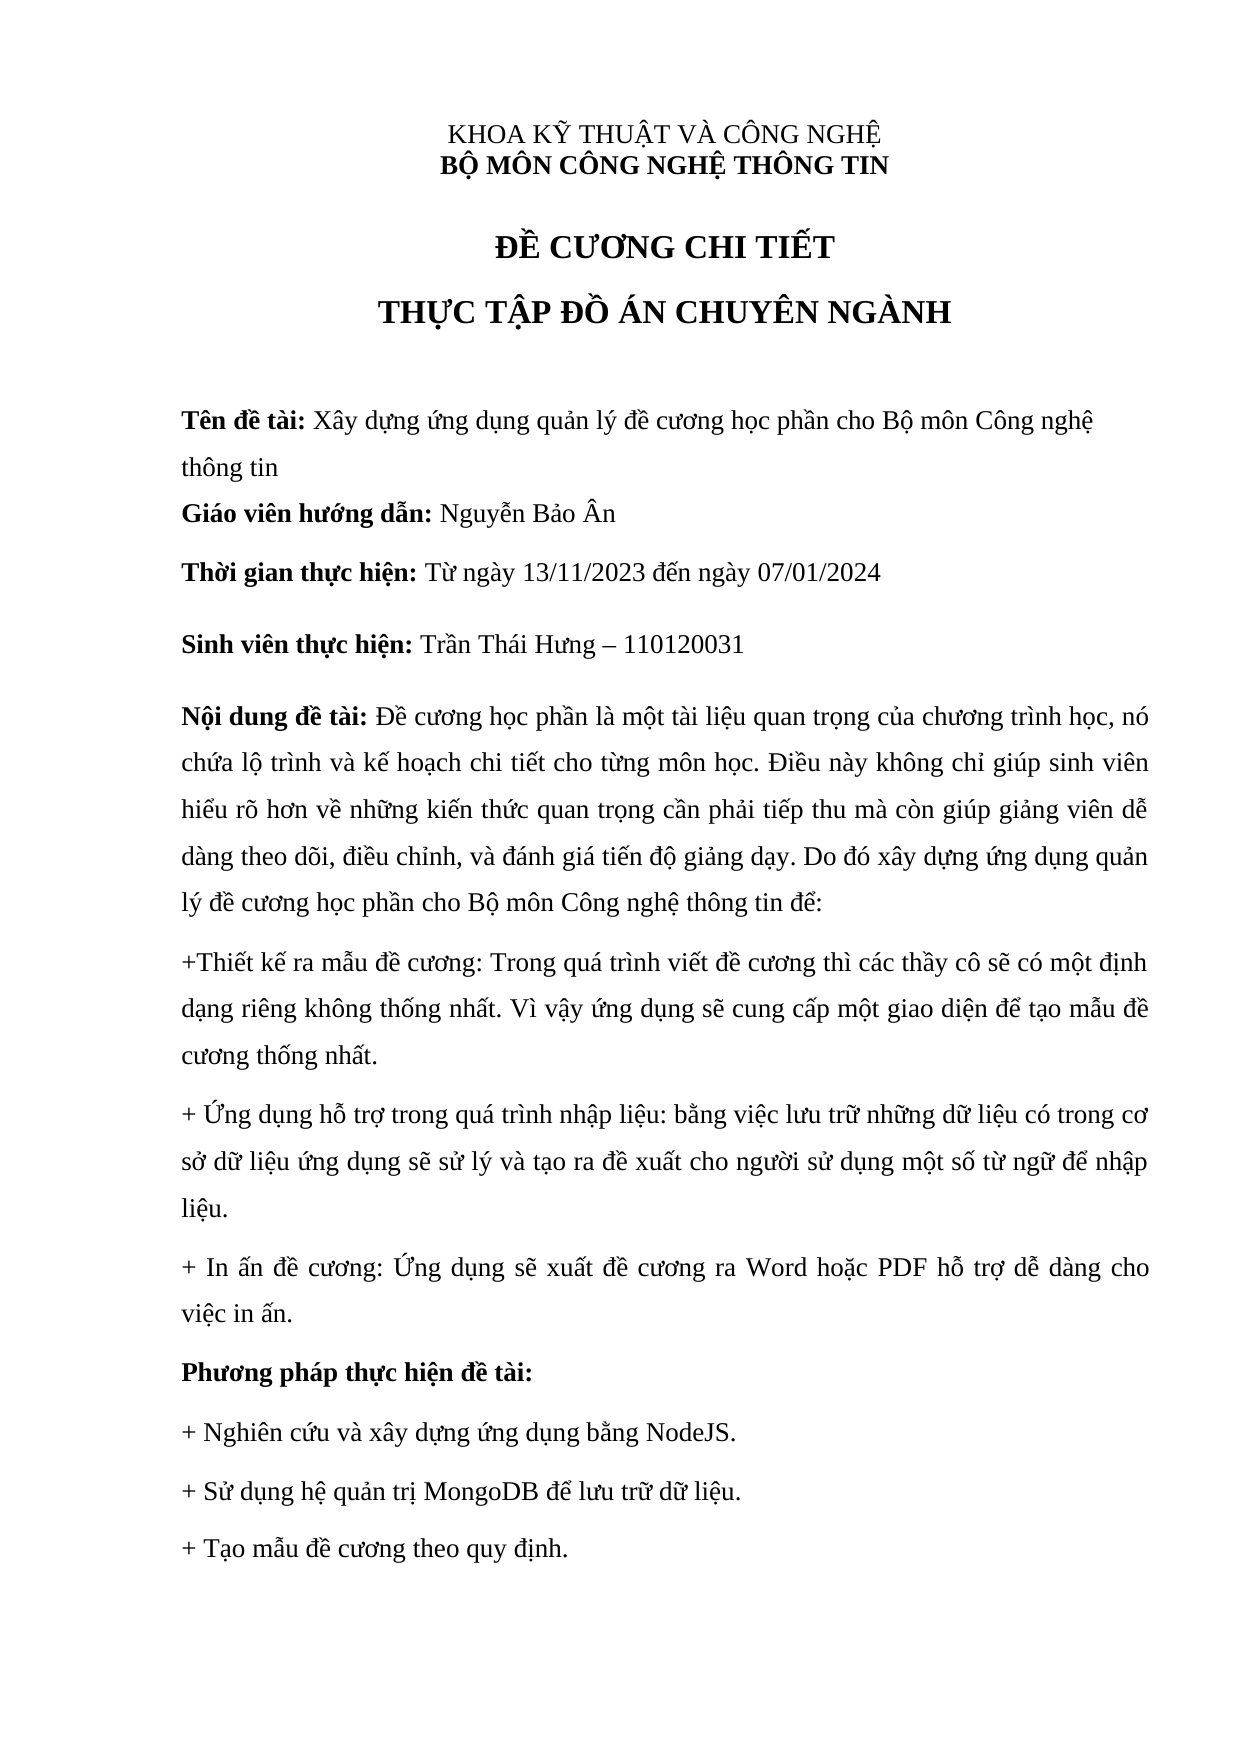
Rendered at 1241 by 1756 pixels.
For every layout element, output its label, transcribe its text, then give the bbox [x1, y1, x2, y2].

text KHOA KỸ THUẬT VÀ CÔNG NGHỆ [179, 118, 1150, 149]
table_header Tên đề tài: Xây dựng ứng dụng quản lý đề cương học phần cho Bộ môn Công nghệ thông tin [160, 405, 1171, 490]
table_cell Nội dung đề tài: Đề cương học phần là một tài liệu quan trọng của chương trình học, nó chứa lộ trình và kế hoạch chi tiết cho từng môn học. Điều này không chỉ giúp sinh viên hiểu rõ hơn về những kiến thức quan trọng cần phải tiếp thu mà còn giúp giảng viên dễ dàng theo dõi, điều chỉnh, và đánh giá tiến độ giảng dạy. Do đó xây dựng ứng dụng quản lý đề cương học phần cho Bộ môn Công nghệ thông tin để: +Thiết kế ra mẫu đề cương: Trong quá trình viết đề cương thì các thầy cô sẽ có một định dạng riêng không thống nhất. Vì vậy ứng dụng sẽ cung cấp một giao diện để tạo mẫu đề cương thống nhất. + Ứng dụng hỗ trợ trong quá trình nhập liệu: bằng việc lưu trữ những dữ liệu có trong cơ sở dữ liệu ứng dụng sẽ sử lý và tạo ra đề xuất cho người sử dụng một số từ ngữ để nhập liệu. + In ấn đề cương: Ứng dụng sẽ xuất đề cương ra Word hoặc PDF hỗ trợ dễ dàng cho việc in ấn. Phương pháp thực hiện đề tài: + Nghiên cứu và xây dựng ứng dụng bằng NodeJS. + Sử dụng hệ quản trị MongoDB để lưu trữ dữ liệu. + Tạo mẫu đề cương theo quy định. [160, 680, 1171, 1566]
table_cell Giáo viên hướng dẫn: Nguyễn Bảo Ân [160, 490, 1171, 543]
text BỘ MÔN CÔNG NGHỆ THÔNG TIN [438, 149, 890, 181]
title THỰC TẬP ĐỒ ÁN CHUYÊN NGÀNH [179, 292, 1150, 330]
title ĐỀ CƯƠNG CHI TIẾT [179, 227, 1150, 266]
table_cell Thời gian thực hiện: Từ ngày 13/11/2023 đến ngày 07/01/2024 [160, 543, 1171, 608]
table_cell Sinh viên thực hiện: Trần Thái Hưng – 110120031 [160, 609, 1171, 680]
